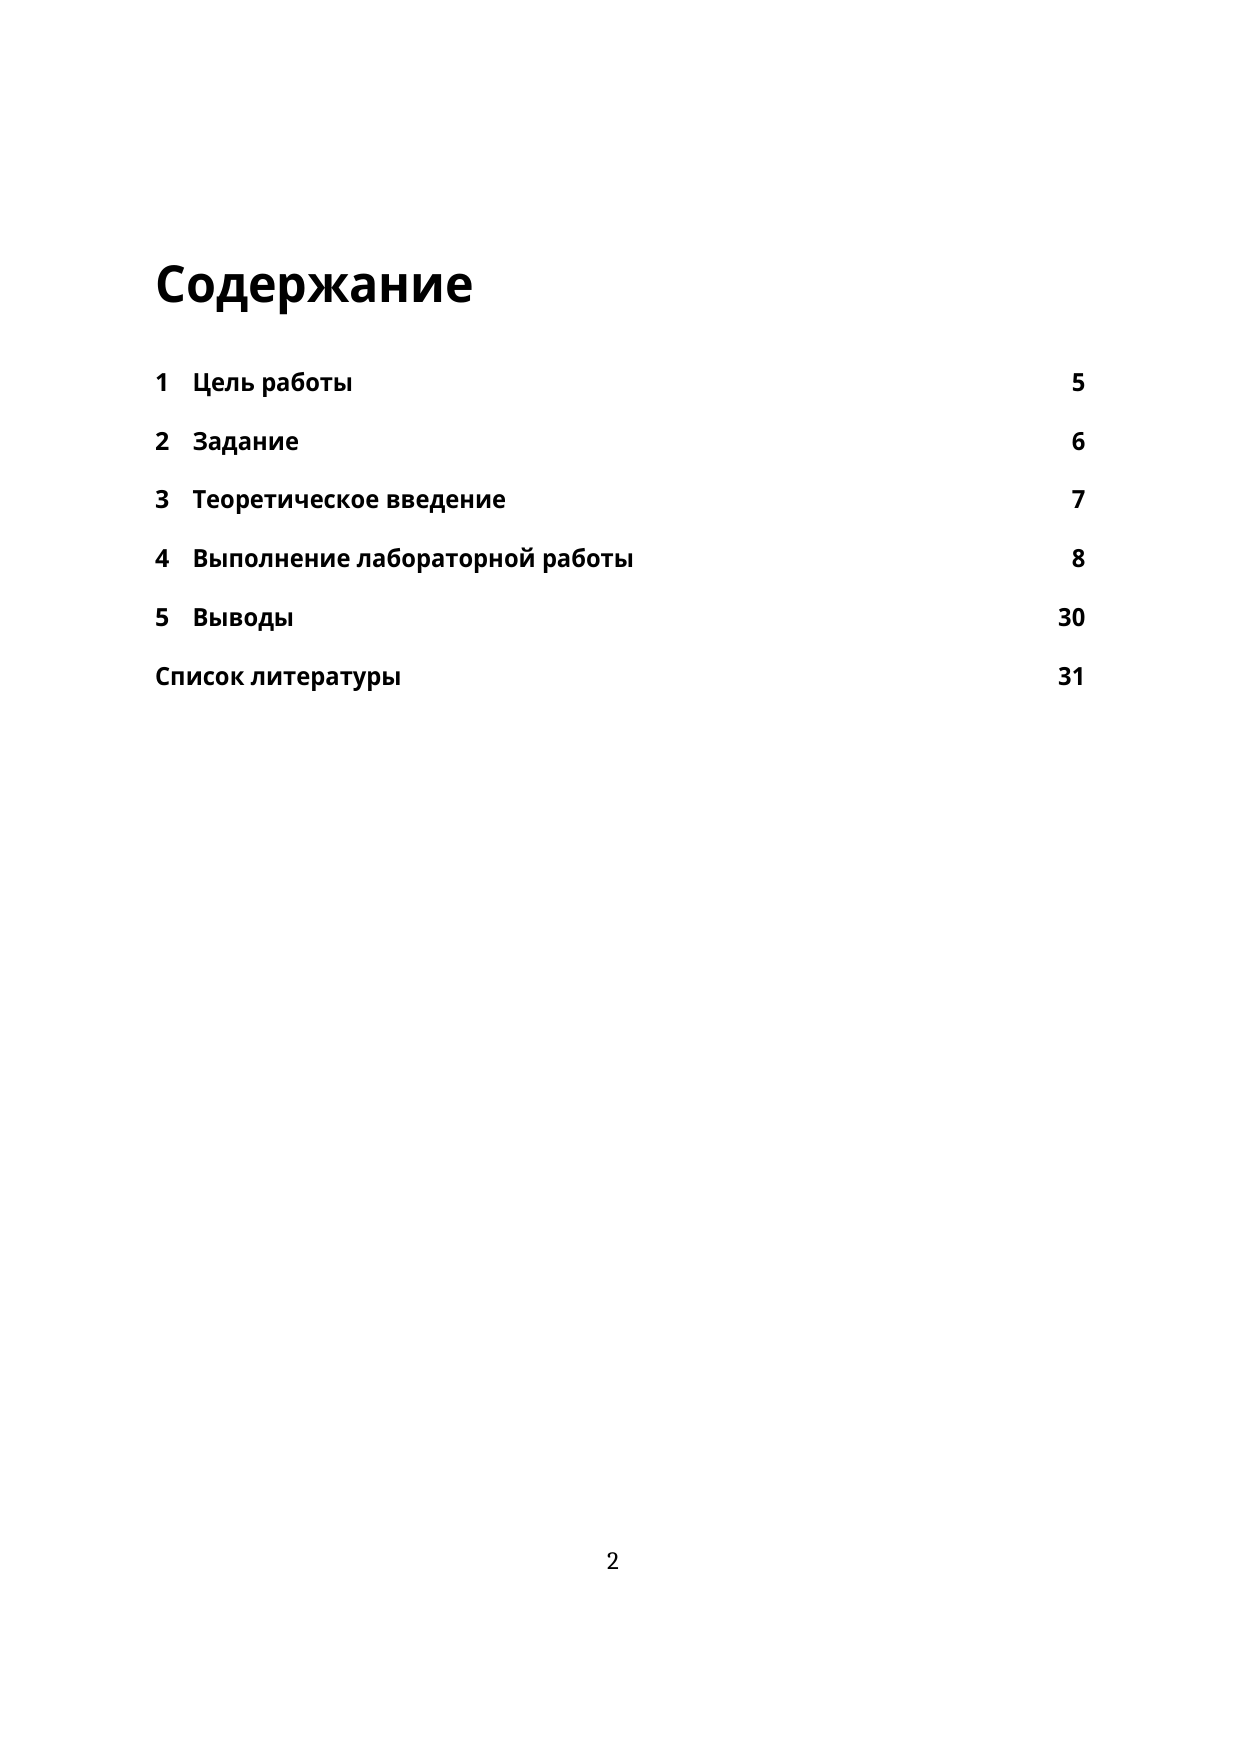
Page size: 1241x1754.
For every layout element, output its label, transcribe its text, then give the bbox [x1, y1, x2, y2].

text Содержание [155, 248, 1103, 318]
